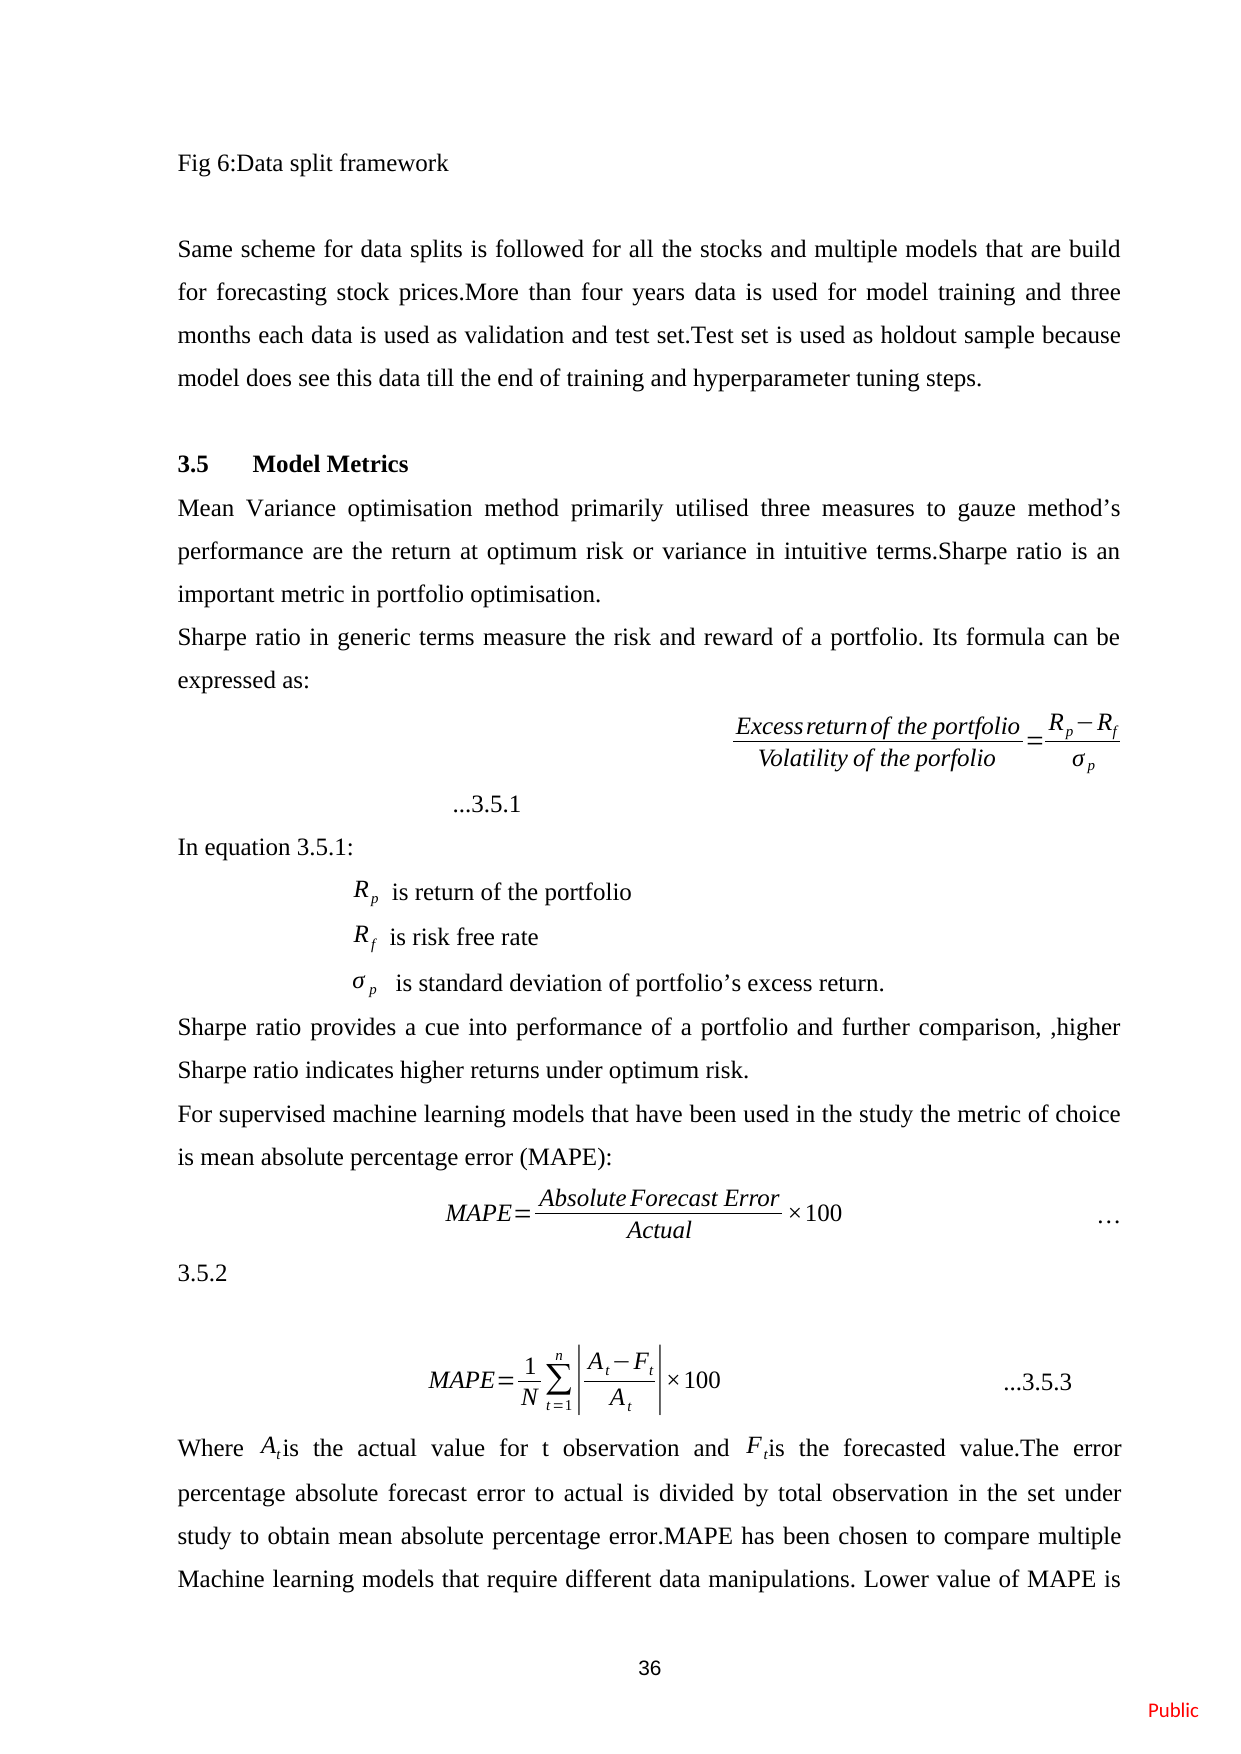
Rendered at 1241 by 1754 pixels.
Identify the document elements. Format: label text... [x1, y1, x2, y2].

text ...3.5.3 [177, 1344, 1122, 1418]
text Sharpe ratio provides a cue into performance of a portfolio and further comparison, ,higher Sharpe ratio indicates higher returns under optimum risk. [177, 1012, 1122, 1084]
text is risk free rate [177, 921, 1122, 952]
text ...3.5.1 [177, 708, 1122, 818]
text is return of the portfolio [177, 875, 1122, 907]
text is standard deviation of portfolio’s excess return. [177, 967, 1122, 998]
text Same scheme for data splits is followed for all the stocks and multiple models that are build for forecasting stock prices.More than four years data is used for model training and three months each data is used as validation and test set.Test set is used as holdout sample because model does see this data till the end of training and hyperparameter tuning steps. [177, 234, 1122, 392]
text In equation 3.5.1: [177, 832, 1122, 861]
text For supervised machine learning models that have been used in the study the metric of choice is mean absolute percentage error (MAPE): [177, 1099, 1122, 1171]
text …3.5.2 [177, 1185, 1122, 1287]
text 3.5 Model Metrics [177, 449, 1122, 478]
text Sharpe ratio in generic terms measure the risk and reward of a portfolio. Its formula can be expressed as: [177, 622, 1122, 694]
text Mean Variance optimisation method primarily utilised three measures to gauze method’s performance are the return at optimum risk or variance in intuitive terms.Sharpe ratio is an important metric in portfolio optimisation. [177, 493, 1122, 608]
text Fig 6:Data split framework [177, 148, 1122, 176]
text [177, 1432, 1122, 1593]
